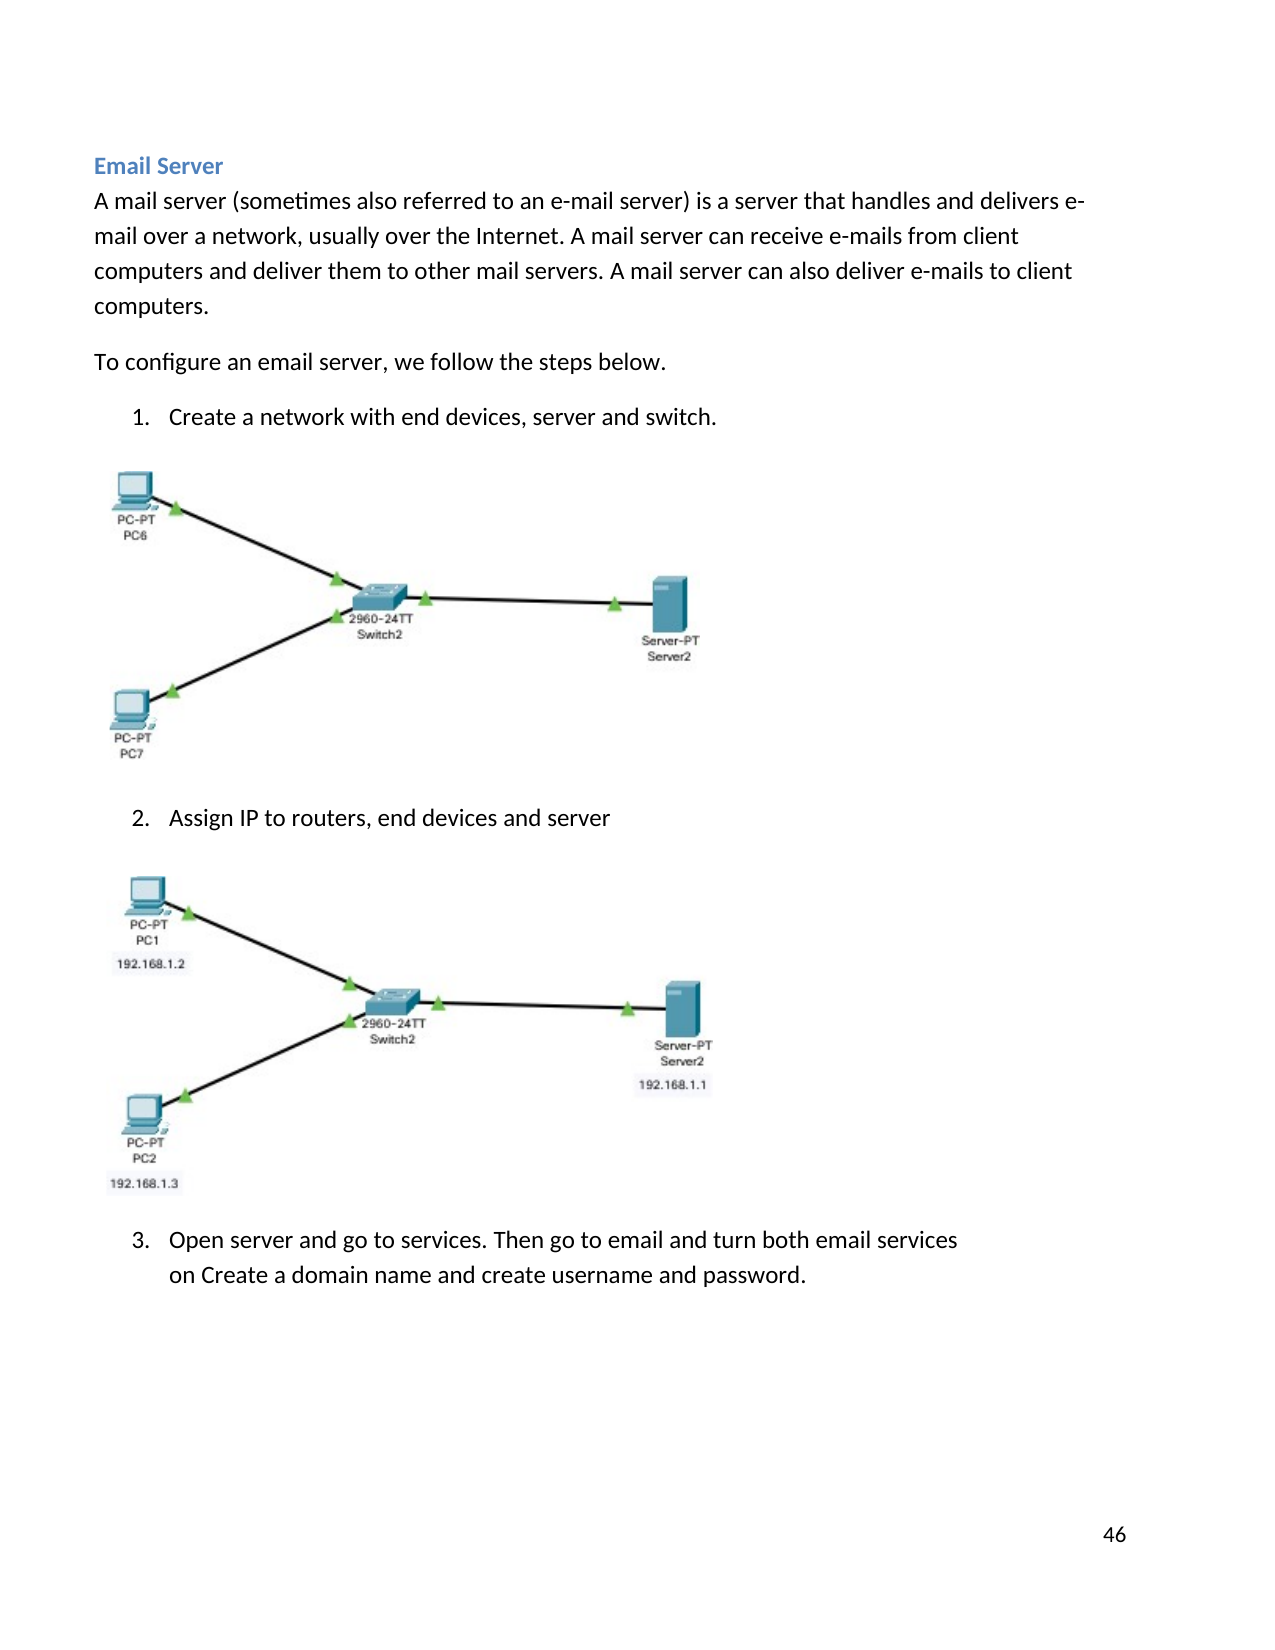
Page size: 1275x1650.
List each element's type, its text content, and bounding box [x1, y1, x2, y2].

subtitle Email Server [94, 150, 1212, 181]
list Assign IP to routers, end devices and server [131, 802, 1212, 832]
text A mail server (sometimes also referred to an e-mail server) is a server that handles and delivers e- mail over a network, usually over the Internet. A mail server can receive e-mails from client computers and deliver them to other mail servers. A mail server can also deliver e-mails to client computers. [94, 185, 1088, 321]
picture [106, 876, 713, 1196]
text To configure an email server, we follow the steps below. [94, 346, 1212, 376]
list Create a network with end devices, server and switch. [131, 401, 1212, 432]
picture [109, 471, 700, 760]
list Open server and go to services. Then go to email and turn both email services on Create a domain name and create username and password. [131, 1224, 989, 1289]
